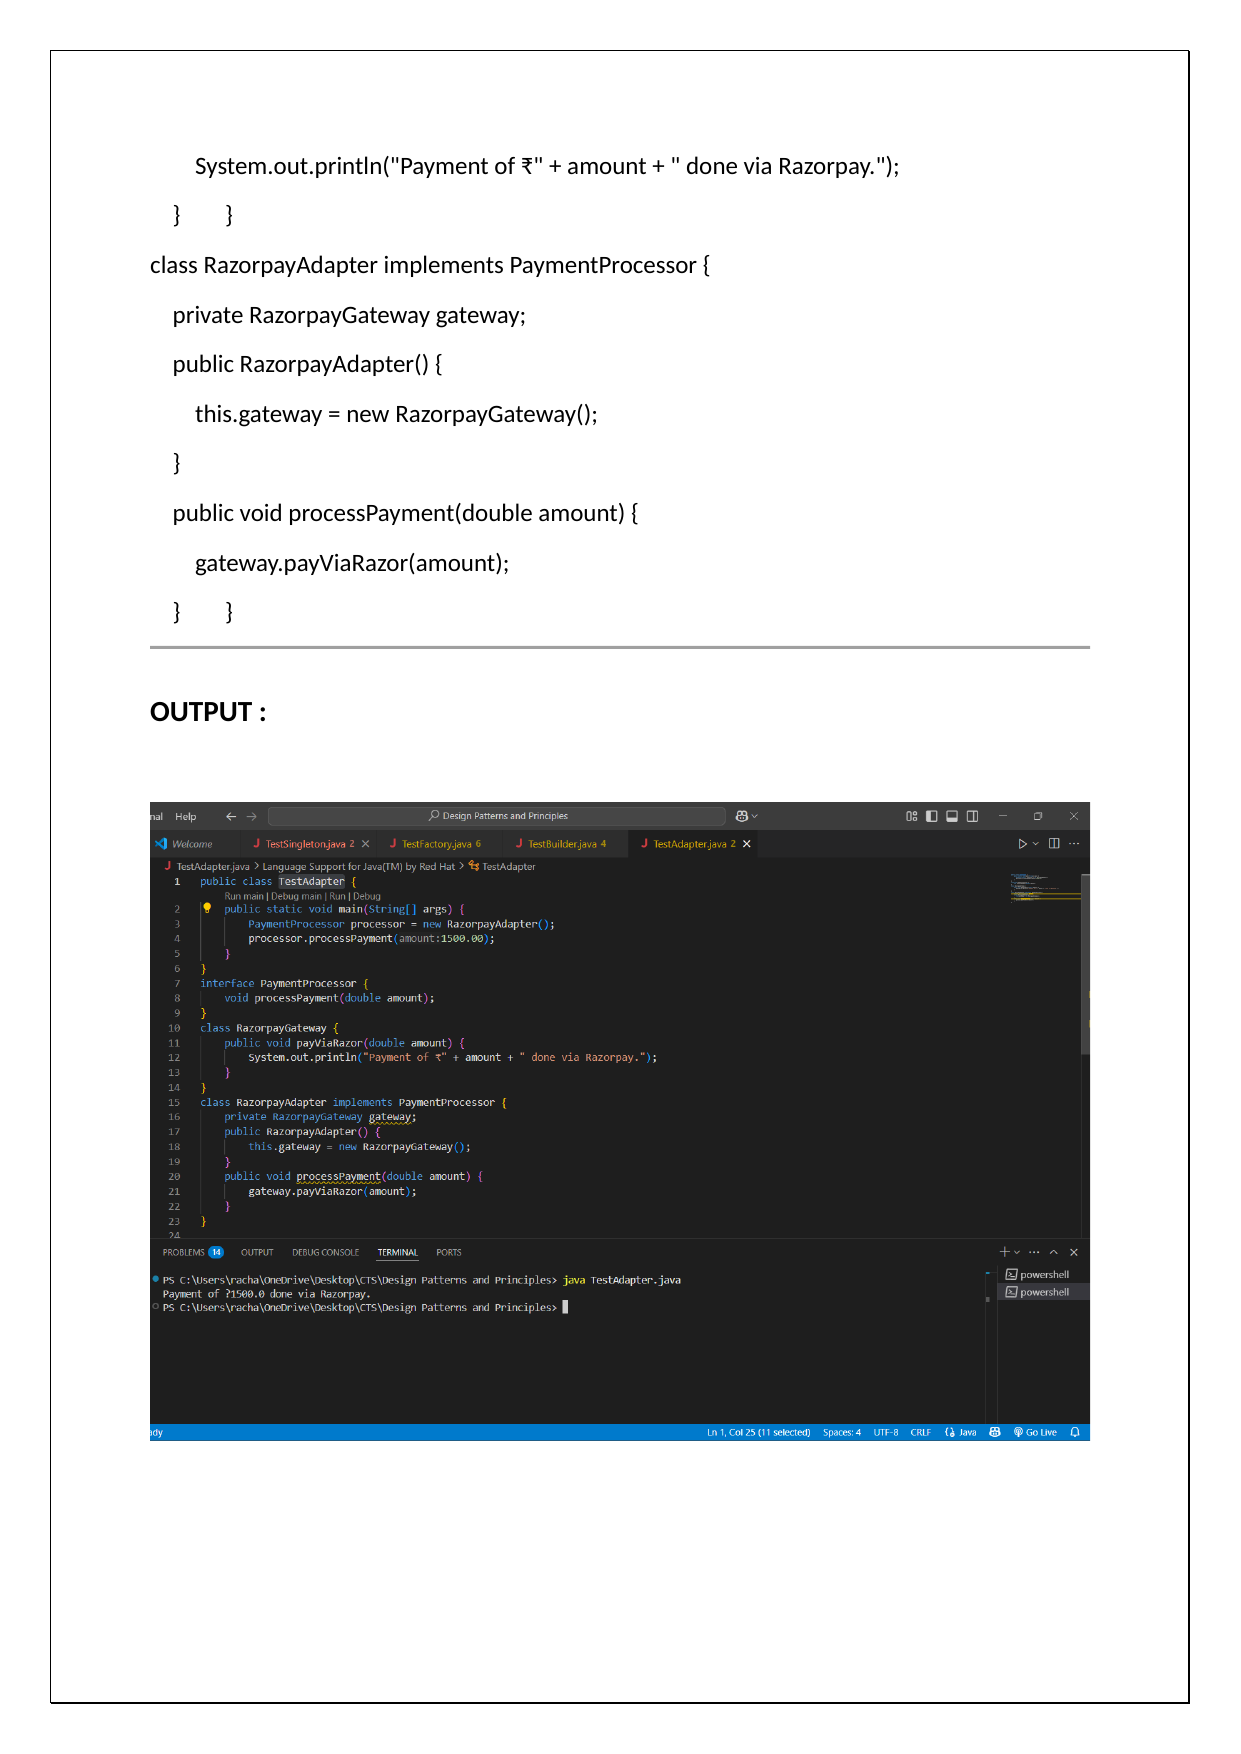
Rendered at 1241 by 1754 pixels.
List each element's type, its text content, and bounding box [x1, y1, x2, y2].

text private RazorpayGateway gateway; [150, 299, 1089, 329]
text } } [150, 596, 1089, 627]
text gateway.payViaRazor(amount); [150, 547, 1089, 577]
text } [150, 447, 1089, 478]
text OUTPUT : [150, 693, 1089, 728]
text public RazorpayAdapter() { [150, 348, 1089, 379]
text this.gateway = new RazorpayGateway(); [150, 398, 1089, 428]
picture [150, 802, 1091, 1441]
text System.out.println("Payment of ₹" + amount + " done via Razorpay."); [150, 150, 1089, 181]
text class RazorpayAdapter implements PaymentProcessor { [150, 249, 1089, 280]
text } } [150, 199, 1089, 230]
text public void processPayment(double amount) { [150, 497, 1089, 528]
